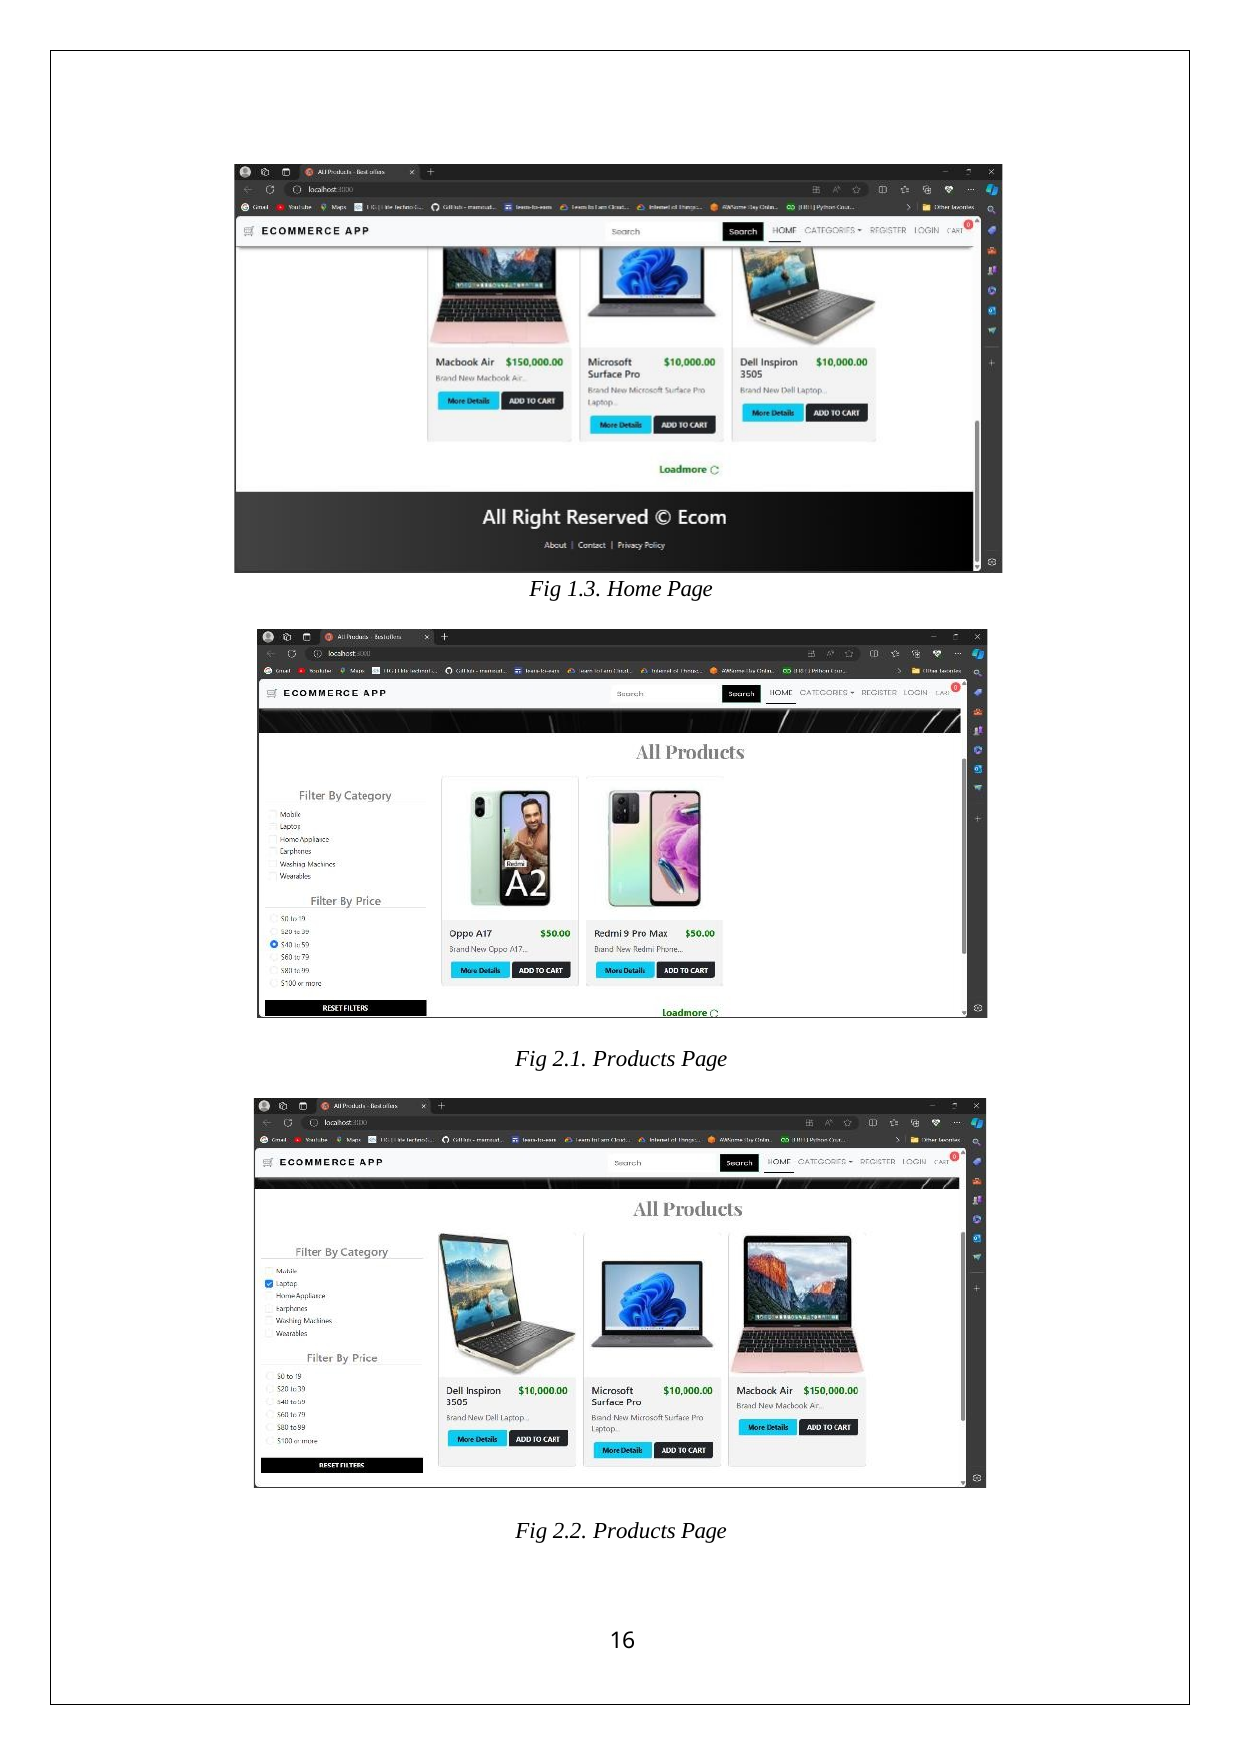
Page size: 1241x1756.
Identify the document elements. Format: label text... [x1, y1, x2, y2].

text Fig 1.3. Home Page [242, 575, 1003, 602]
text Fig 2.1. Products Page [241, 1044, 1003, 1071]
text Fig 2.2. Products Page [241, 1517, 1003, 1543]
picture [234, 164, 1003, 573]
picture [253, 1098, 987, 1488]
picture [257, 629, 988, 1018]
